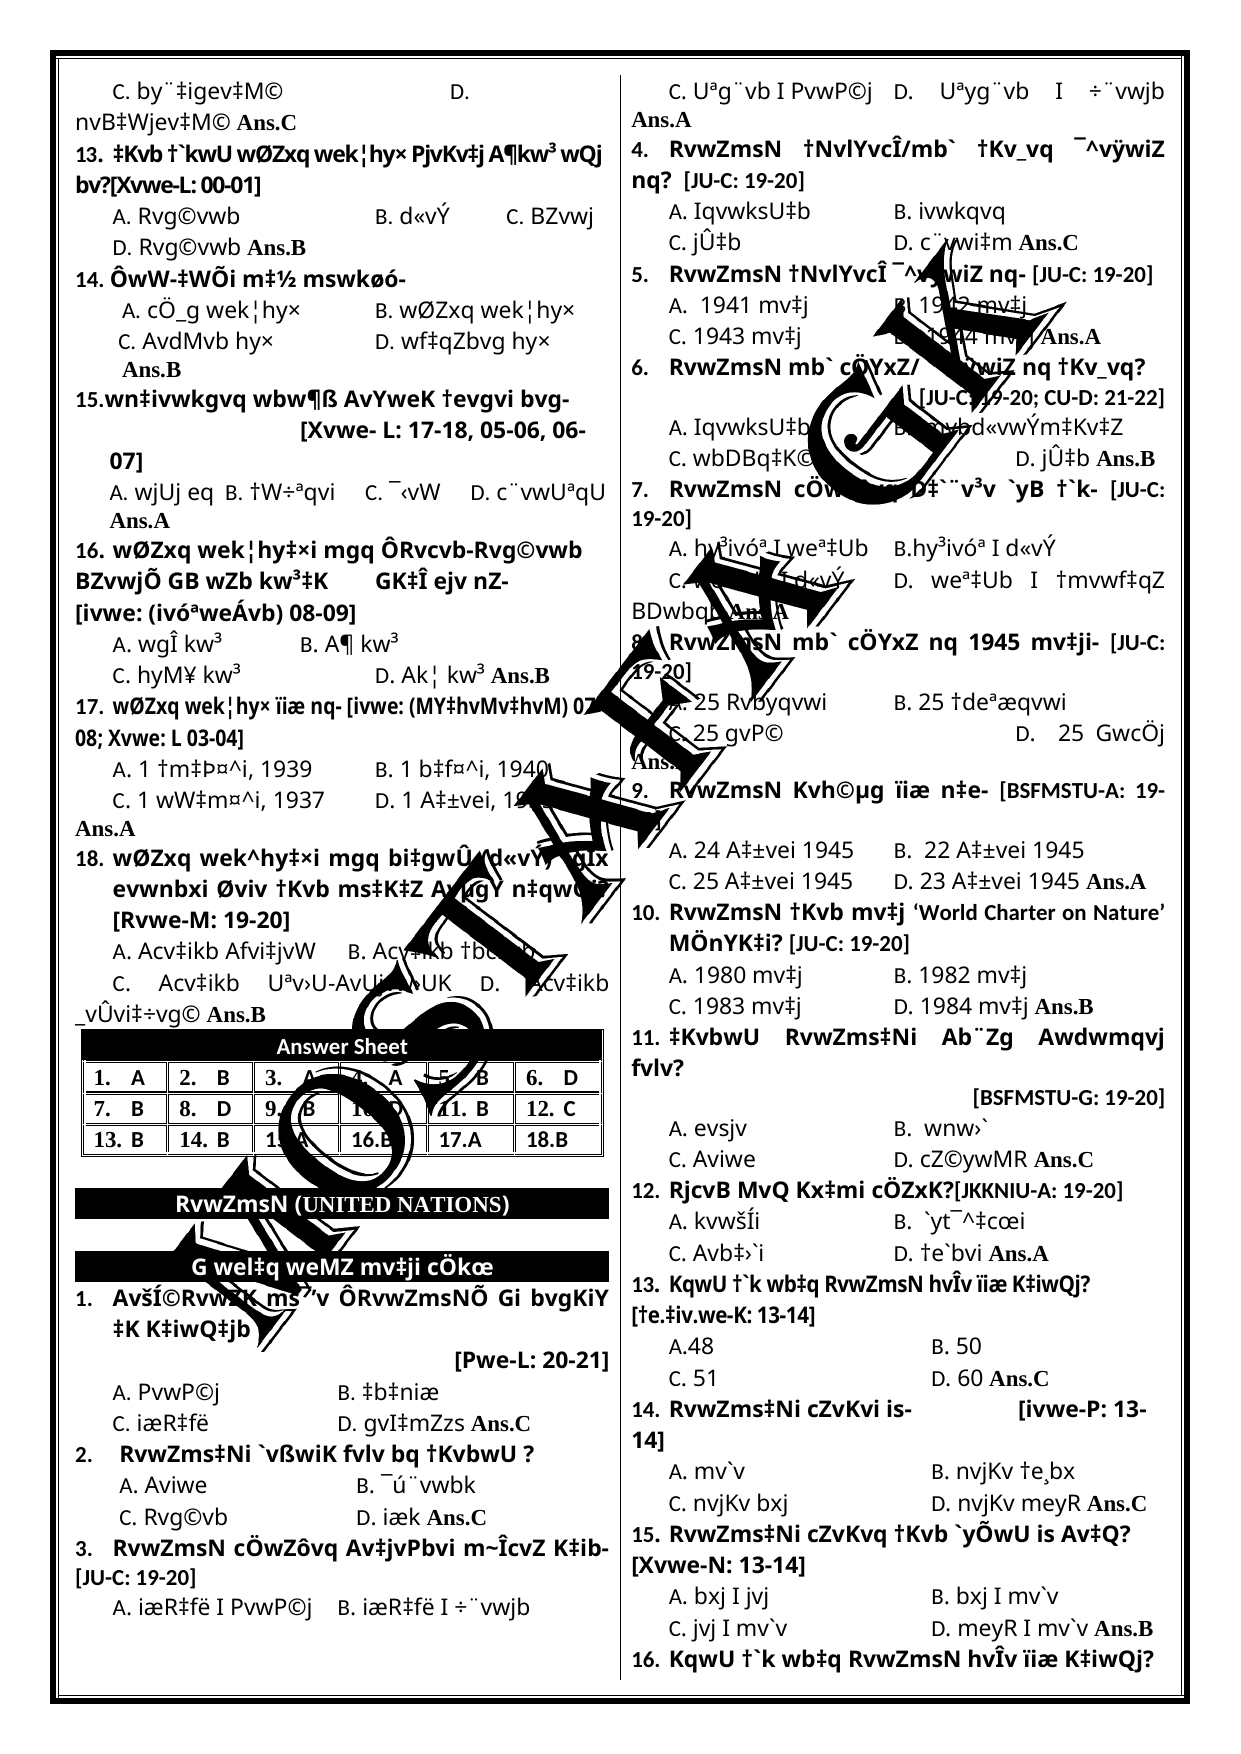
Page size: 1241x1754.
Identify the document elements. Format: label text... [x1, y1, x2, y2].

text 9. RvwZmsN Kvh©µg ïiæ n‡e- [BSFMSTU-A: 19-20] [631, 774, 1165, 833]
text 14. RvwZms‡Ni cZvKvi is- [ivwe-P: 13-14] [631, 1393, 1165, 1455]
text C. wbDBq‡K© D. jÛ‡b Ans.B [631, 442, 1165, 473]
text C. AvdMvb hy× D. wf‡qZbvg hy× Ans.B [79, 325, 609, 383]
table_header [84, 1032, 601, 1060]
text 4. RvwZmsN †NvlYvcÎ/mb` †Kv_vq ¯^vÿwiZ nq? [JU-C: 19-20] [631, 133, 1165, 195]
text 16. KqwU †`k wb‡q RvwZmsN hvÎv ïiæ K‡iwQj? [631, 1643, 1165, 1674]
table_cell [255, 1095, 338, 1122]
text A. 24 A‡±vei 1945 B. 22 A‡±vei 1945 [631, 833, 1165, 865]
text A. PvwP©j B. ‡b‡niæ [75, 1376, 609, 1407]
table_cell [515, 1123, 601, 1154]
text [BSFMSTU-G: 19-20] [631, 1083, 1165, 1112]
text A. 25 Rvbyqvwi B. 25 †deªæqvwi [631, 685, 1165, 717]
text C. jÛ‡b D. c¨vwi‡m Ans.C [631, 226, 1165, 258]
text 11. ‡KvbwU RvwZms‡Ni Ab¨Zg Awdwmqvj fvlv? [631, 1021, 1165, 1083]
text G wel‡q weMZ mv‡ji cÖkœ [75, 1251, 609, 1282]
picture [200, 1061, 473, 1156]
text A. kvwšÍi B. `yt¯^‡cœi [631, 1205, 1165, 1237]
text [Xvwe- L: 17-18, 05-06, 06-07] A. wjUj eq B. †W÷ªqvi C. ¯‹vW D. c¨vwUªqU Ans.A [75, 414, 609, 534]
text C. 1 wW‡m¤^i, 1937 D. 1 A‡±vei, 1935 Ans.A [75, 784, 609, 842]
text C. Rvg©vb D. iæk Ans.C [75, 1501, 608, 1532]
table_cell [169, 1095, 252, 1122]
text RvwZmsN (UNITED NATIONS) [75, 1188, 609, 1219]
text C. Aviwe D. cZ©ywMR Ans.C [631, 1143, 1165, 1174]
text 13. ‡Kvb †`kwU wØZxq wek¦hy× PjvKv‡j A¶kw³ wQj bv?[Xvwe-L: 00-01] A. Rvg©vwb B. d«vÝ C. BZvwj D. Rvg©vwb Ans.B [75, 137, 609, 262]
text C. 1943 mv‡j D. 1944 mv‡j Ans.A [631, 320, 1165, 351]
text C. jvj I mv`v D. meyR I mv`v Ans.B [668, 1612, 1165, 1643]
text 16. wØZxq wek¦hy‡×i mgq ÔRvcvb-Rvg©vwb BZvwjÕ GB wZb kw³‡K GK‡Î ejv nZ- [ivwe: (ivóªweÁvb) 08-09] [75, 534, 609, 628]
text C. 25 gvP© D. 25 GwcÖj Ans.D [631, 717, 1165, 774]
text 17. wØZxq wek¦hy× ïiæ nq- [ivwe: (MY‡hvMv‡hvM) 07-08; Xvwe: L 03-04] [75, 690, 609, 753]
text C. iæR‡fë D. gvI‡mZzs Ans.C [75, 1407, 609, 1438]
text C. weª‡Ub I d«vÝ D. weª‡Ub I †mvwf‡qZ BDwbqb Ans.A [631, 564, 1165, 626]
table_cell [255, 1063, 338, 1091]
text 15.wn‡ivwkgvq wbw¶ß AvYweK †evgvi bvg- [75, 383, 609, 414]
text 6. RvwZmsN mb` cÖYxZ/ ¯^vÿwiZ nq †Kv_vq? [631, 351, 1154, 383]
text 12. RjcvB MvQ Kx‡mi cÖZxK?[JKKNIU-A: 19-20] [631, 1174, 1165, 1205]
picture [176, 1157, 472, 1188]
text 1. AvšÍ©RvwZK ms¯’v ÔRvwZmsNÕ Gi bvgKiY ‡K K‡iwQ‡jb ? [75, 1282, 609, 1344]
text 15. RvwZms‡Ni cZvKvq †Kvb `yÕwU is Av‡Q? [Xvwe-N: 13-14] [631, 1518, 1165, 1580]
text C. 25 A‡±vei 1945 D. 23 A‡±vei 1945 Ans.A [631, 865, 1165, 896]
text A. evsjv B. wnw›` [631, 1112, 1165, 1143]
picture [621, 585, 631, 960]
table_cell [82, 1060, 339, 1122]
text 8. RvwZmsN mb` cÖYxZ nq 1945 mv‡ji- [JU-C: 19-20] [631, 626, 1165, 685]
text A. Aviwe B. ¯ú¨vwbk [75, 1469, 608, 1501]
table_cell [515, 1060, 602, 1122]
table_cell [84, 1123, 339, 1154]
text C. 1983 mv‡j D. 1984 mv‡j Ans.B [631, 990, 1165, 1021]
text A. cÖ_g wek¦hy× B. wØZxq wek¦hy× [79, 294, 609, 325]
text A. wgÎ kw³ B. A¶ kw³ [75, 628, 609, 659]
text 18. wØZxq wek^hy‡×i mgq bi‡gwÛ (d«vÝ) ˆgÎx evwnbxi Øviv †Kvb ms‡K‡Z AvµgY n‡qwQj? [Rvwe-M: 19-20] [75, 842, 609, 935]
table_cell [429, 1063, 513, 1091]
text 5. RvwZmsN †NvlYvcÎ ¯^vÿwiZ nq- [JU-C: 19-20] [631, 258, 1165, 289]
text A. 1980 mv‡j B. 1982 mv‡j [631, 958, 1165, 990]
text 2. RvwZms‡Ni `vßwiK fvlv bq †KvbwU ? [75, 1438, 608, 1469]
text 14. ÔwW-‡WÕi m‡½ mswkøó- [75, 262, 609, 294]
picture [609, 599, 620, 976]
text A. bxj I jvj B. bxj I mv`v [668, 1580, 1165, 1612]
text 3. RvwZmsN cÖwZôvq Av‡jvPbvi m~ÎcvZ K‡ib- [JU-C: 19-20] [75, 1532, 609, 1591]
text C. 51 D. 60 Ans.C [668, 1362, 1165, 1393]
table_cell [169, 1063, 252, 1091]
text A. Acv‡ikb Afvi‡jvW B. Acv‡ikb †bcPzb [75, 935, 609, 967]
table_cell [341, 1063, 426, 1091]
text A. 1941 mv‡j B. 1942 mv‡j [631, 289, 1165, 320]
picture [128, 1219, 425, 1251]
text A. IqvwksU‡b B. ivwkqvq [631, 195, 1165, 226]
text C. Uªg¨vb I PvwP©j D. Uªyg¨vb I ÷¨vwjb Ans.A [631, 75, 1165, 133]
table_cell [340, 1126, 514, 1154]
text [Pwe-L: 20-21] [75, 1344, 609, 1376]
text A. iæR‡fë I PvwP©j B. iæR‡fë I ÷¨vwjb [75, 1591, 609, 1622]
text A.48 B. 50 [668, 1330, 1165, 1362]
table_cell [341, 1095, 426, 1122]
text C. Acv‡ikb Uªv›U-AvUjvw›UK D. Acv‡ikb _vÛvi‡÷vg© Ans.B [75, 967, 609, 1029]
text 7. RvwZmsN cÖwZôvq D‡`¨v³v `yB †`k- [JU-C: 19-20] [631, 473, 1165, 532]
text C. nvjKv bxj D. nvjKv meyR Ans.C [668, 1487, 1165, 1518]
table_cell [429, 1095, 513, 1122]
text 13. KqwU †`k wb‡q RvwZmsN hvÎv ïiæ K‡iwQj? [†e.‡iv.we-K: 13-14] [631, 1268, 1165, 1330]
text C. hyM¥ kw³ D. Ak¦ kw³ Ans.B [75, 659, 609, 690]
text A. IqvwksU‡b B. mvbd«vwÝm‡Kv‡Z [631, 411, 1165, 442]
text 10. RvwZmsN †Kvb mv‡j ‘World Charter on Nature’ MÖnYK‡i? [JU-C: 19-20] [631, 896, 1165, 958]
text A. hy³ivóª I weª‡Ub B.hy³ivóª I d«vÝ [631, 532, 1165, 564]
text A. 1 †m‡Þ¤^i, 1939 B. 1 b‡f¤^i, 1940 [75, 753, 609, 784]
text A. mv`v B. nvjKv †e¸bx [668, 1455, 1165, 1487]
text C. by¨‡igev‡M© D. nvB‡Wjev‡M© Ans.C [75, 75, 609, 137]
text [JU-C: 19-20; CU-D: 21-22] [631, 383, 1165, 411]
text C. Avb‡›`i D. †e`bvi Ans.A [631, 1237, 1165, 1268]
